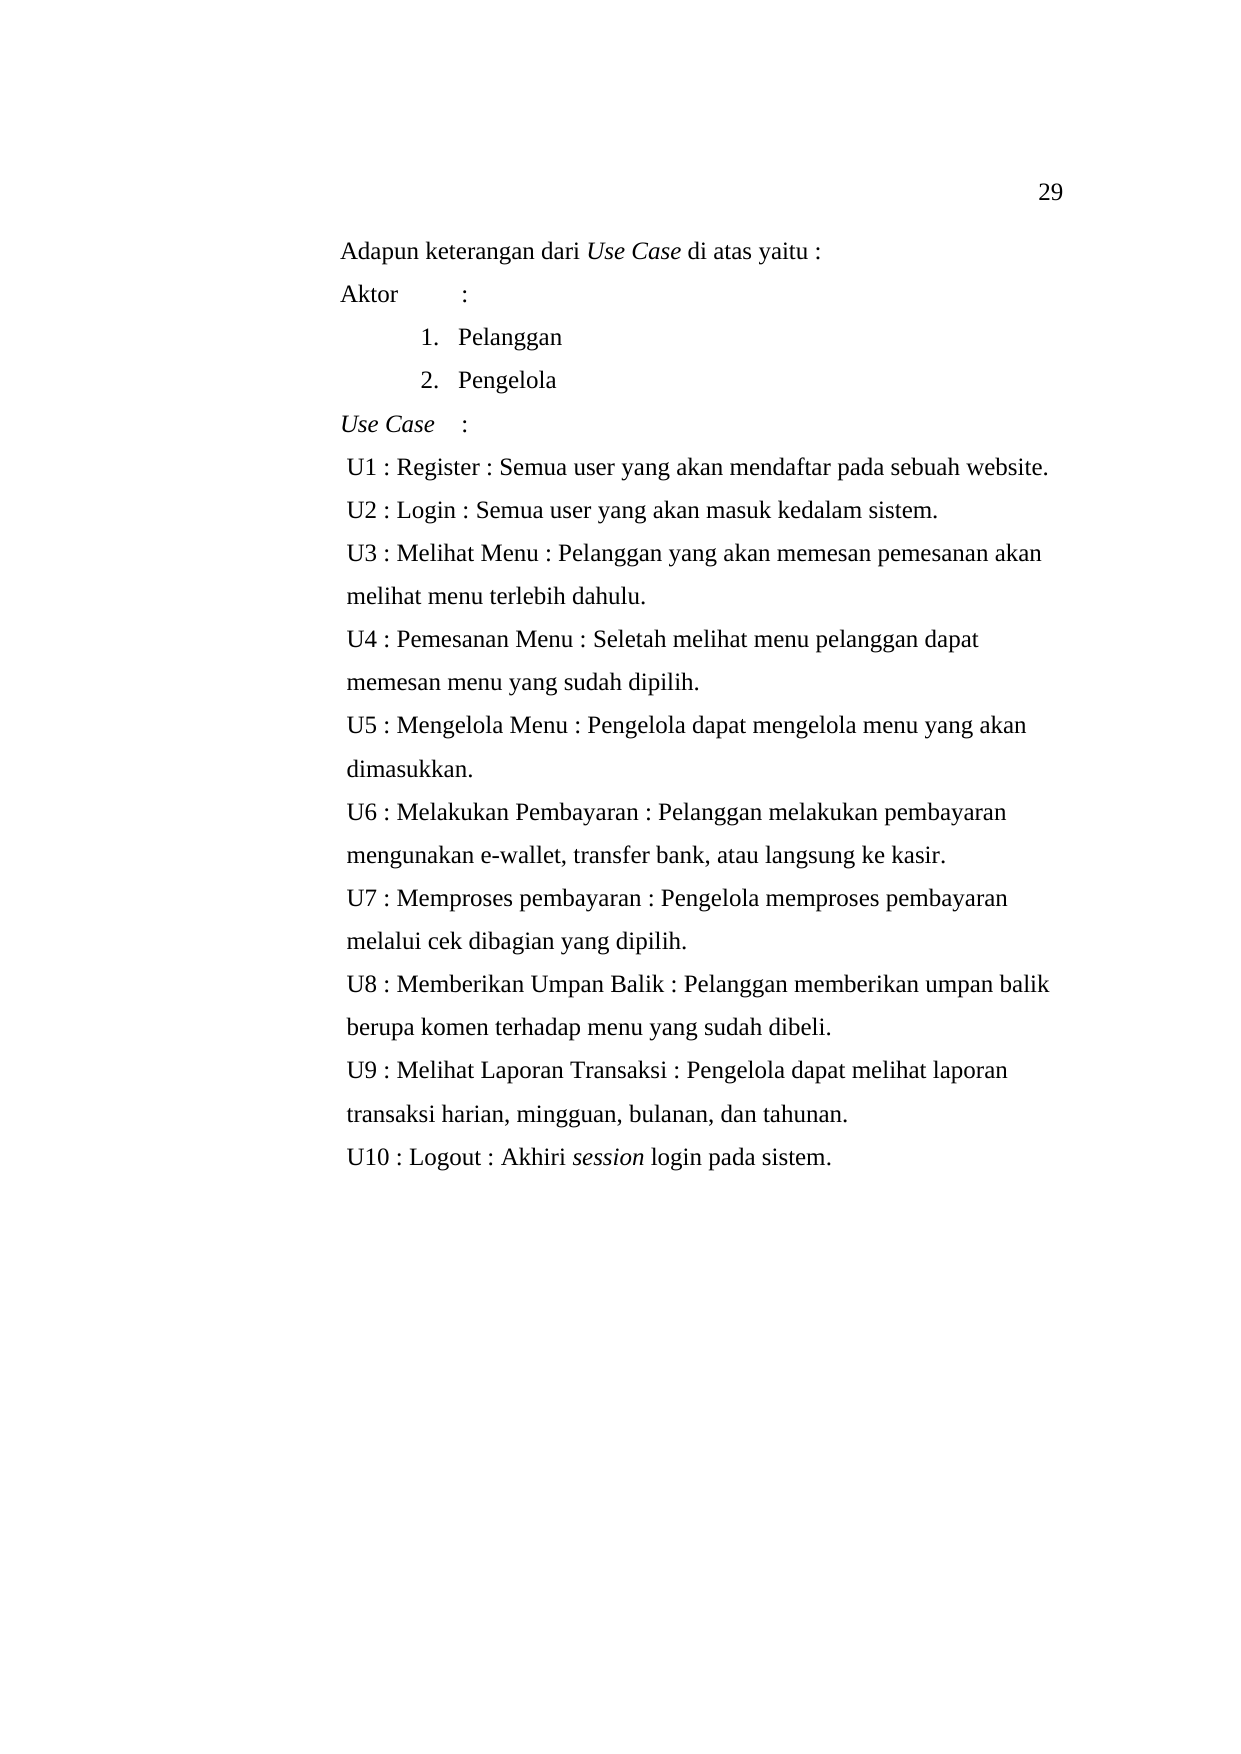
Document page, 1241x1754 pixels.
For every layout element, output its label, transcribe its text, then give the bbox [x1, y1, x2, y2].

text U4 : Pemesanan Menu : Seletah melihat menu pelanggan dapat memesan menu yang sudah dipilih. [346, 624, 1063, 696]
text Use Case : [340, 409, 1063, 437]
text U3 : Melihat Menu : Pelanggan yang akan memesan pemesanan akan melihat menu terlebih dahulu. [346, 538, 1063, 610]
list Pengelola [420, 366, 1063, 394]
text U10 : Logout : Akhiri session login pada sistem. [346, 1142, 1063, 1171]
text U6 : Melakukan Pembayaran : Pelanggan melakukan pembayaran mengunakan e-wallet, transfer bank, atau langsung ke kasir. [346, 797, 1063, 869]
text U9 : Melihat Laporan Transaksi : Pengelola dapat melihat laporan transaksi harian, mingguan, bulanan, dan tahunan. [346, 1056, 1063, 1127]
text Aktor : [340, 279, 1063, 308]
text U8 : Memberikan Umpan Balik : Pelanggan memberikan umpan balik berupa komen terhadap menu yang sudah dibeli. [346, 969, 1063, 1041]
text U5 : Mengelola Menu : Pengelola dapat mengelola menu yang akan dimasukkan. [346, 711, 1063, 782]
list Pelanggan [420, 322, 1063, 351]
text Adapun keterangan dari Use Case di atas yaitu : [340, 236, 1063, 265]
text U2 : Login : Semua user yang akan masuk kedalam sistem. [346, 495, 1063, 524]
text U7 : Memproses pembayaran : Pengelola memproses pembayaran melalui cek dibagian yang dipilih. [346, 883, 1063, 955]
text U1 : Register : Semua user yang akan mendaftar pada sebuah website. [346, 452, 1063, 481]
